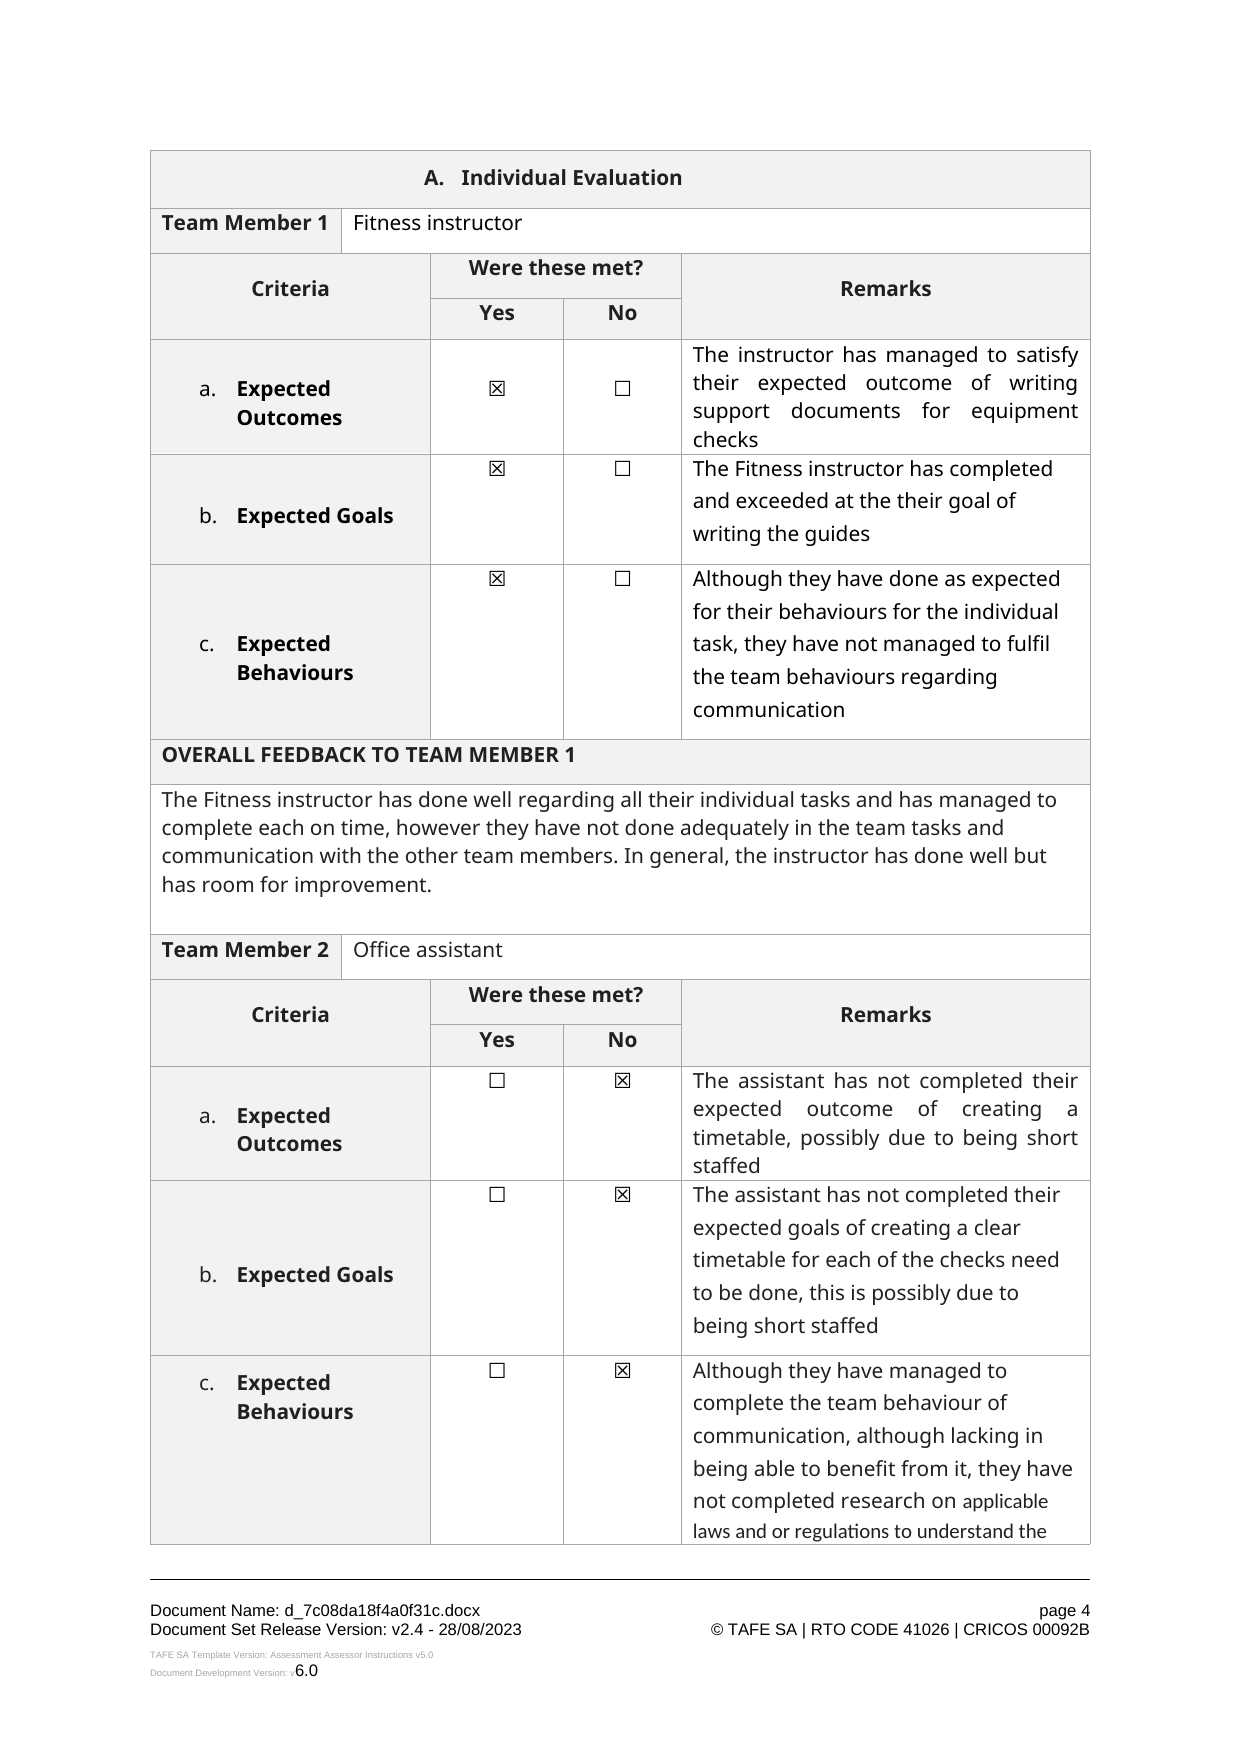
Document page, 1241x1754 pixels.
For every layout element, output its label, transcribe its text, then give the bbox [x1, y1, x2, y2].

table_cell No [564, 299, 681, 339]
table_cell Office assistant [342, 935, 1090, 979]
table_cell The assistant has not completed their expected goals of creating a clear timetable for each of the checks need to be done, this is possibly due to being short staffed [682, 1181, 1090, 1355]
table_cell Expected Outcomes [151, 1067, 430, 1180]
table_cell Yes [431, 299, 563, 339]
table_cell Remarks [682, 980, 1090, 1066]
table_cell Expected Behaviours [151, 565, 430, 739]
table_cell No [564, 1025, 681, 1066]
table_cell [682, 1356, 1090, 1544]
table_cell The Fitness instructor has completed and exceeded at the their goal of writing the guides [682, 455, 1090, 564]
table_cell Criteria [151, 254, 430, 339]
table_cell Were these met? [431, 980, 681, 1024]
table_cell Expected Behaviours [151, 1356, 430, 1544]
table_cell Expected Outcomes [151, 340, 430, 453]
table_cell Team Member 1 [151, 209, 341, 253]
table_cell Although they have done as expected for their behaviours for the individual task, they have not managed to fulfil the team behaviours regarding communication [682, 565, 1090, 739]
table_cell OVERALL FEEDBACK TO TEAM MEMBER 1 [151, 740, 1090, 784]
table_cell Fitness instructor [342, 209, 1090, 253]
table_cell Expected Goals [151, 1181, 430, 1355]
table_cell Expected Goals [151, 455, 430, 564]
table_cell Criteria [151, 980, 430, 1066]
table_cell Were these met? [431, 254, 681, 298]
table_cell The assistant has not completed their expected outcome of creating a timetable, possibly due to being short staffed [682, 1067, 1090, 1180]
table_cell The instructor has managed to satisfy their expected outcome of writing support documents for equipment checks [682, 340, 1090, 453]
table_cell The Fitness instructor has done well regarding all their individual tasks and has managed to complete each on time, however they have not done adequately in the team tasks and communication with the other team members. In general, the instructor has done well but has room for improvement. [151, 785, 1090, 934]
table_cell Yes [431, 1025, 563, 1066]
table_cell Remarks [682, 254, 1090, 339]
table_cell Individual Evaluation [151, 151, 1090, 208]
table_cell Team Member 2 [151, 935, 341, 979]
